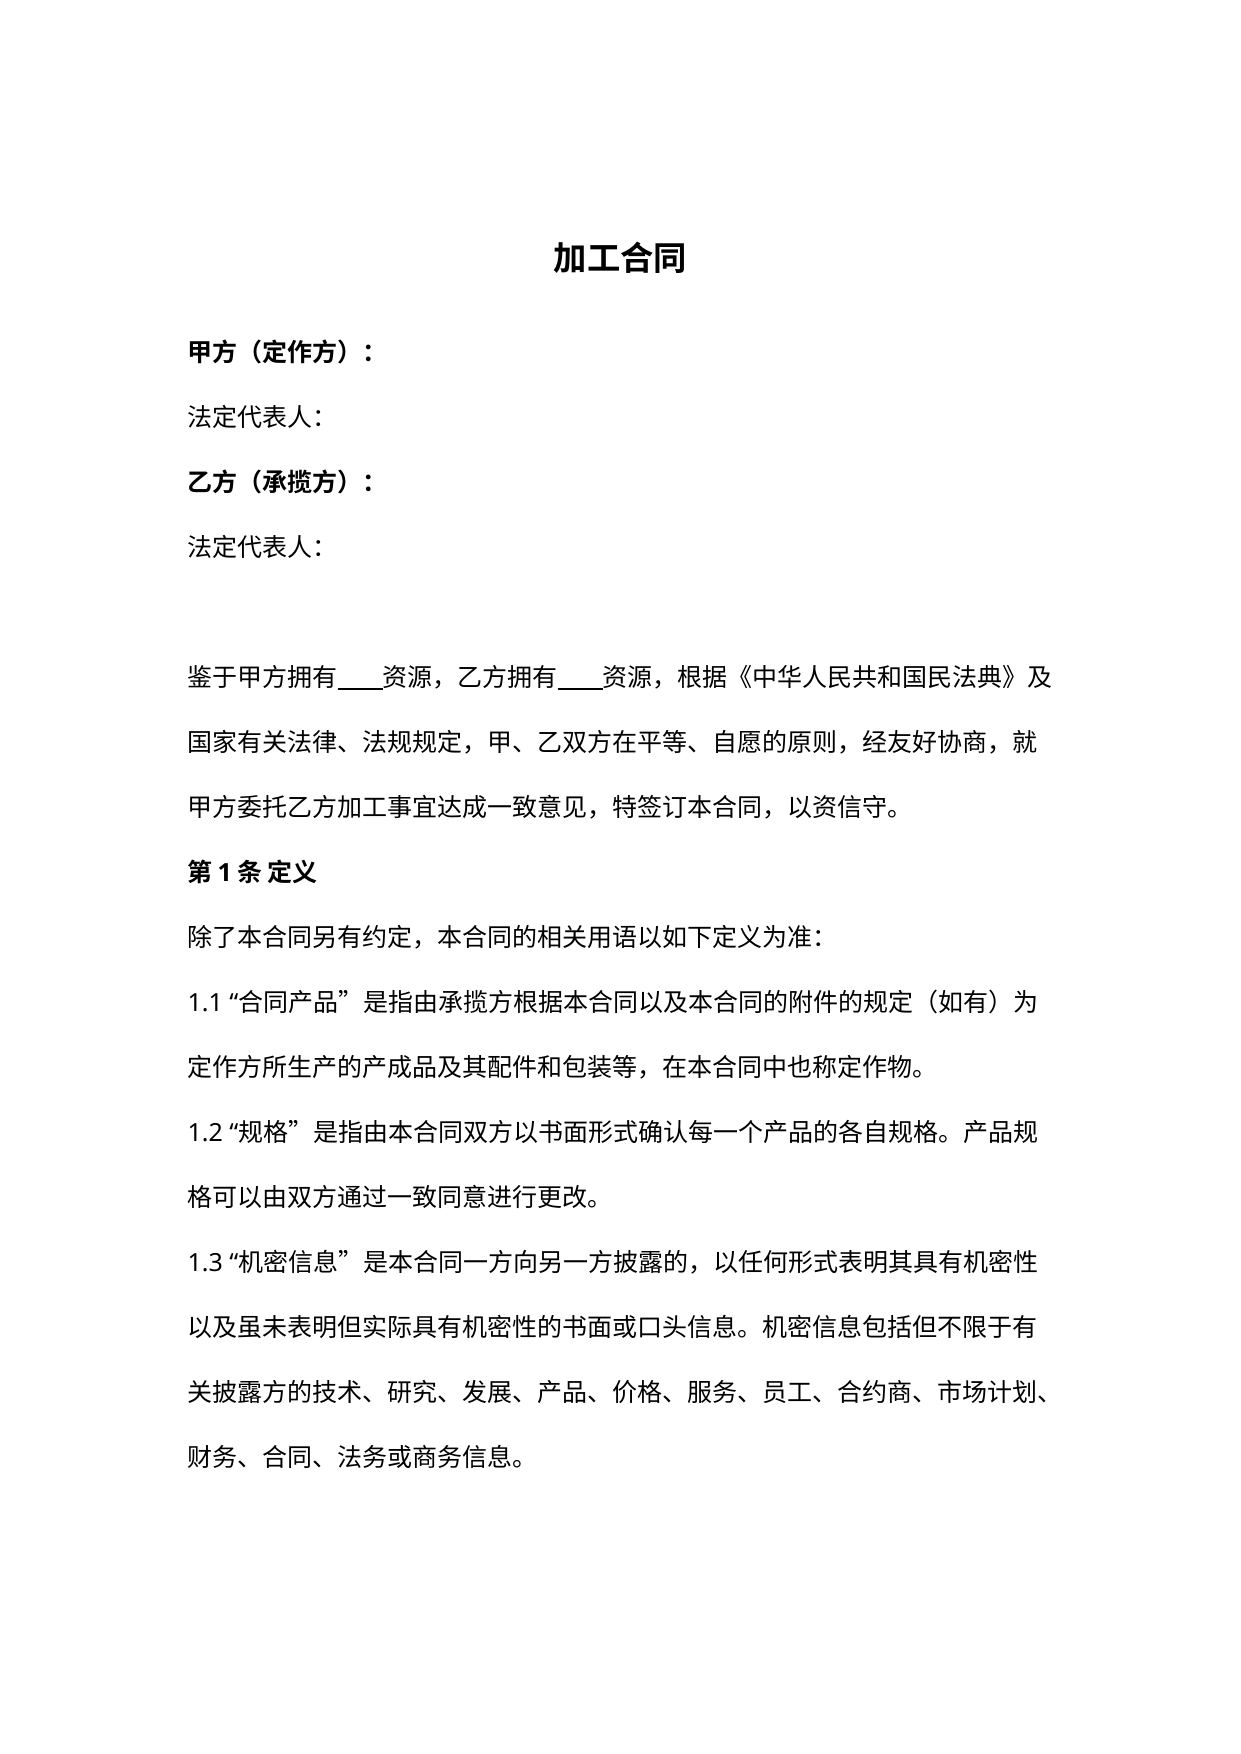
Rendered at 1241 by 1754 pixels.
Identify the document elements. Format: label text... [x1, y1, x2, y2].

text 法定代表人： [187, 513, 1053, 578]
text 甲方（定作方）： [187, 318, 1053, 383]
text 1.3 “机密信息”是本合同一方向另一方披露的，以任何形式表明其具有机密性以及虽未表明但实际具有机密性的书面或口头信息。机密信息包括但不限于有关披露方的技术、研究、发展、产品、价格、服务、员工、合约商、市场计划、财务、合同、法务或商务信息。 [187, 1228, 1053, 1488]
text 乙方（承揽方）： [187, 448, 1053, 513]
text 除了本合同另有约定，本合同的相关用语以如下定义为准： [187, 903, 1053, 968]
text 1.1 “合同产品”是指由承揽方根据本合同以及本合同的附件的规定（如有）为定作方所生产的产成品及其配件和包装等，在本合同中也称定作物。 [187, 968, 1053, 1098]
text 法定代表人： [187, 383, 1053, 448]
subtitle 加工合同 [187, 224, 1053, 289]
text 1.2 “规格”是指由本合同双方以书面形式确认每一个产品的各自规格。产品规格可以由双方通过一致同意进行更改。 [187, 1098, 1053, 1228]
subtitle 第1条 定义 [187, 838, 1053, 903]
text 鉴于甲方拥有 资源，乙方拥有 资源，根据《中华人民共和国民法典》及国家有关法律、法规规定，甲、乙双方在平等、自愿的原则，经友好协商，就甲方委托乙方加工事宜达成一致意见，特签订本合同，以资信守。 [187, 643, 1053, 838]
